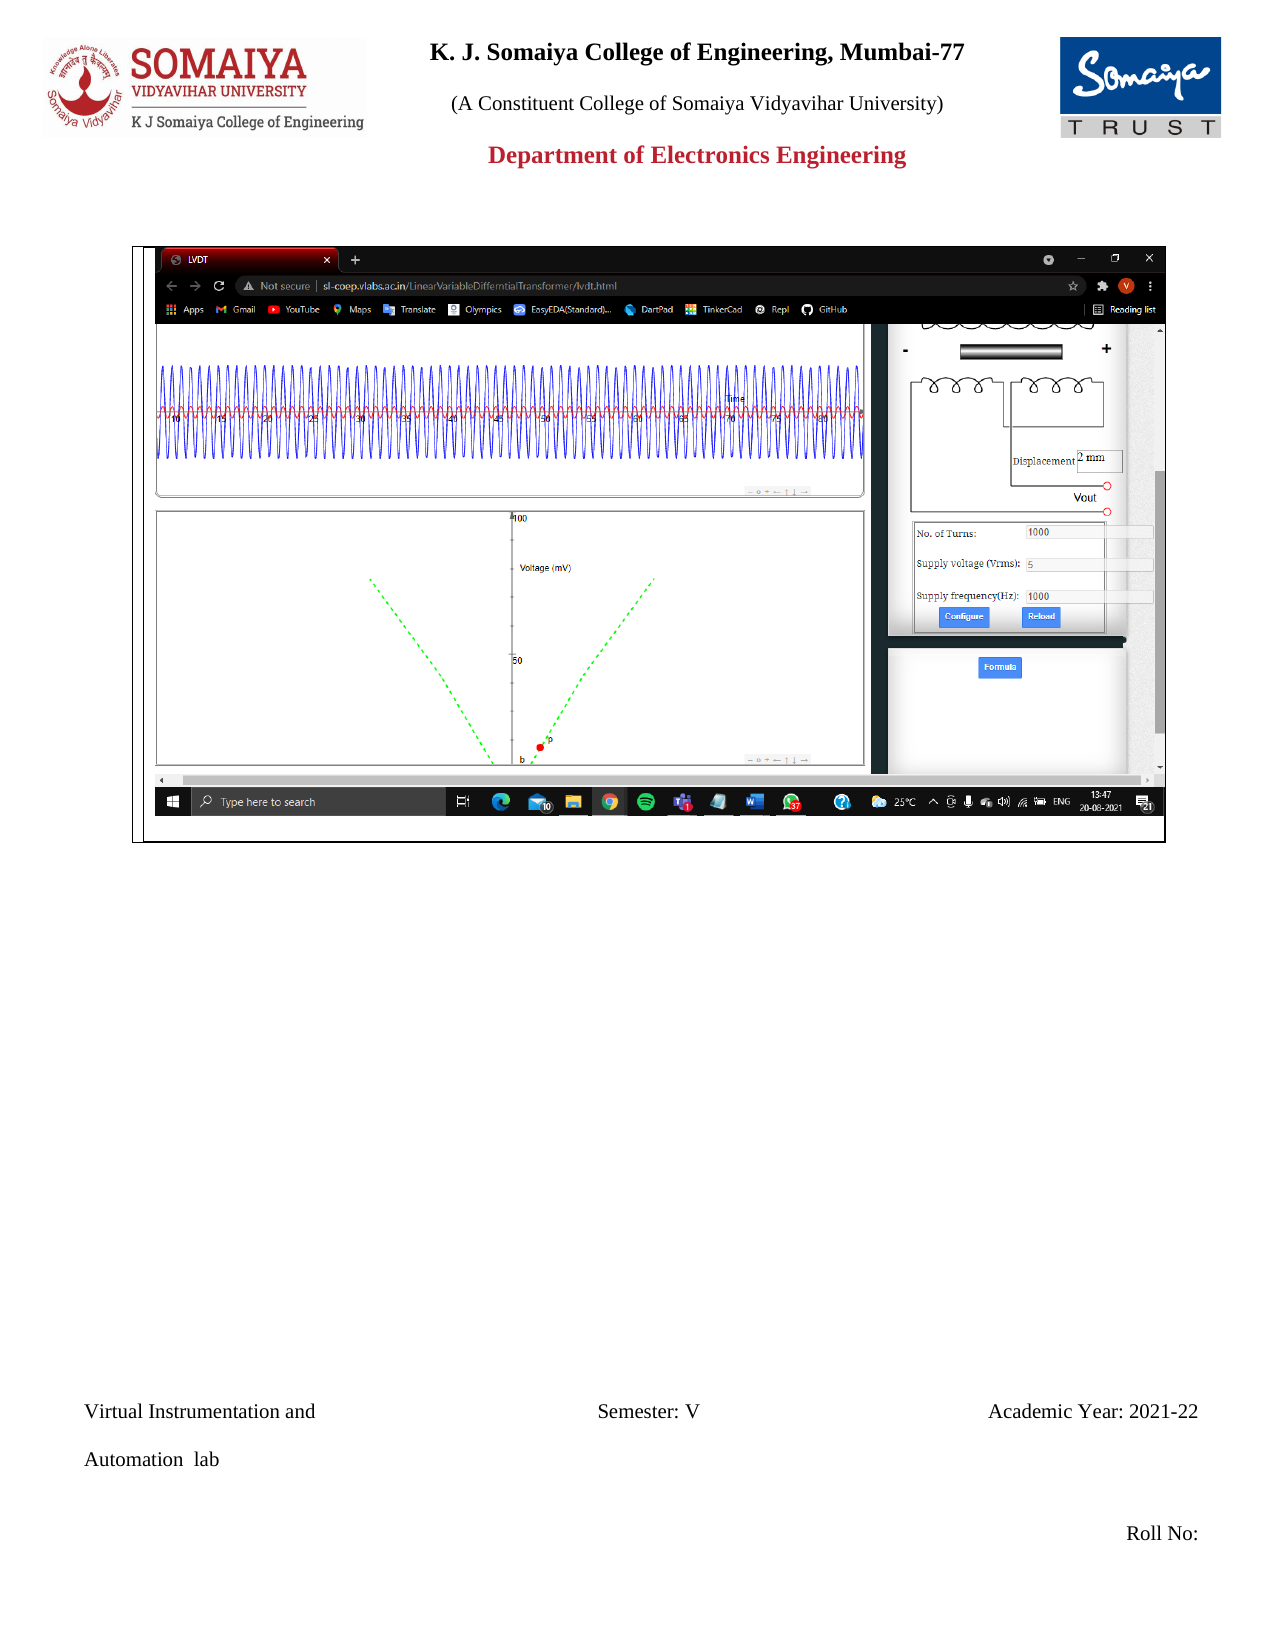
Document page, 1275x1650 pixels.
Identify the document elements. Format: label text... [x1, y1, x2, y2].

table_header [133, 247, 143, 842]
picture [42, 37, 367, 138]
picture [1060, 37, 1222, 138]
picture [155, 247, 1165, 816]
